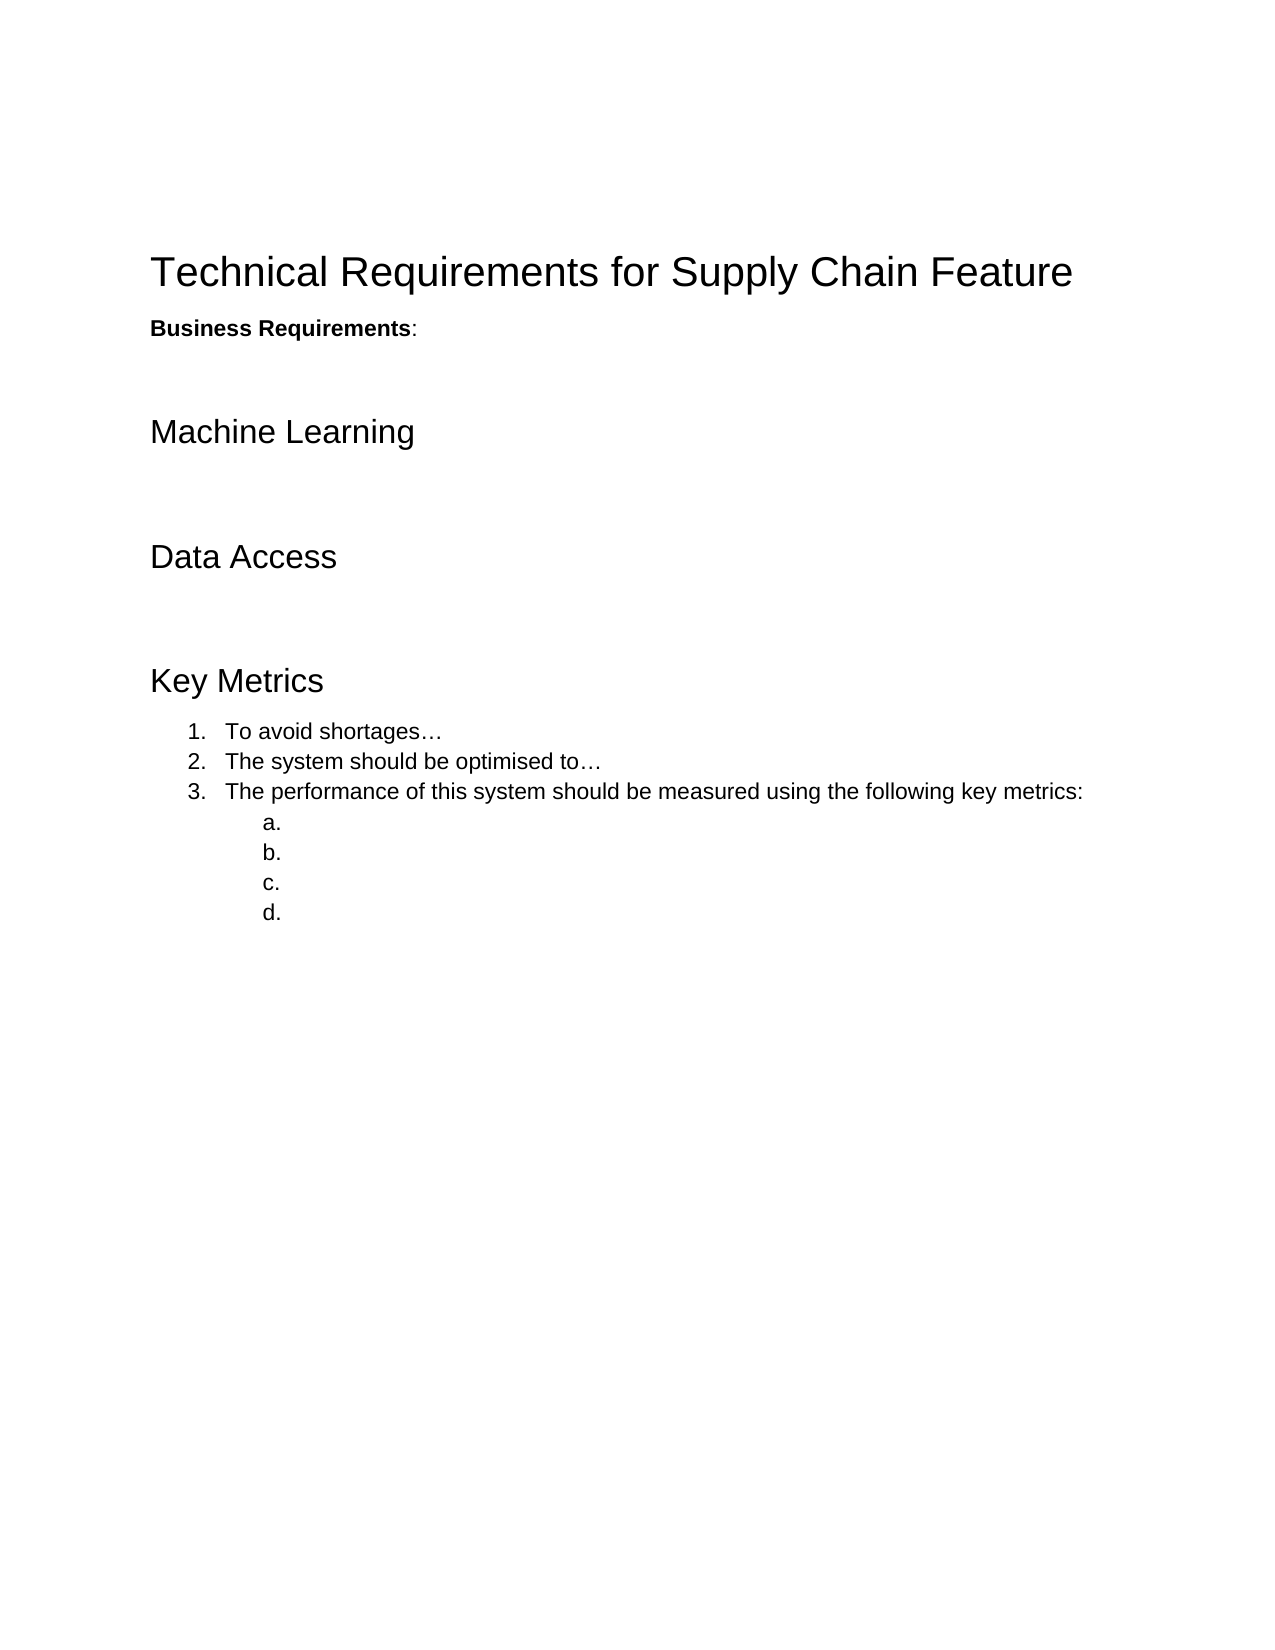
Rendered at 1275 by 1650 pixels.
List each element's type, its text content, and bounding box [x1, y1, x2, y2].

list To avoid shortages… [187, 718, 1125, 744]
subtitle Technical Requirements for Supply Chain Feature [150, 247, 1125, 295]
subtitle Machine Learning [150, 412, 1125, 451]
list The system should be optimised to… [187, 748, 1125, 774]
list The performance of this system should be measured using the following key metrics: [187, 778, 1125, 804]
subtitle Key Metrics [150, 661, 1125, 699]
subtitle Data Access [150, 537, 1125, 575]
text Business Requirements: [150, 314, 1125, 341]
